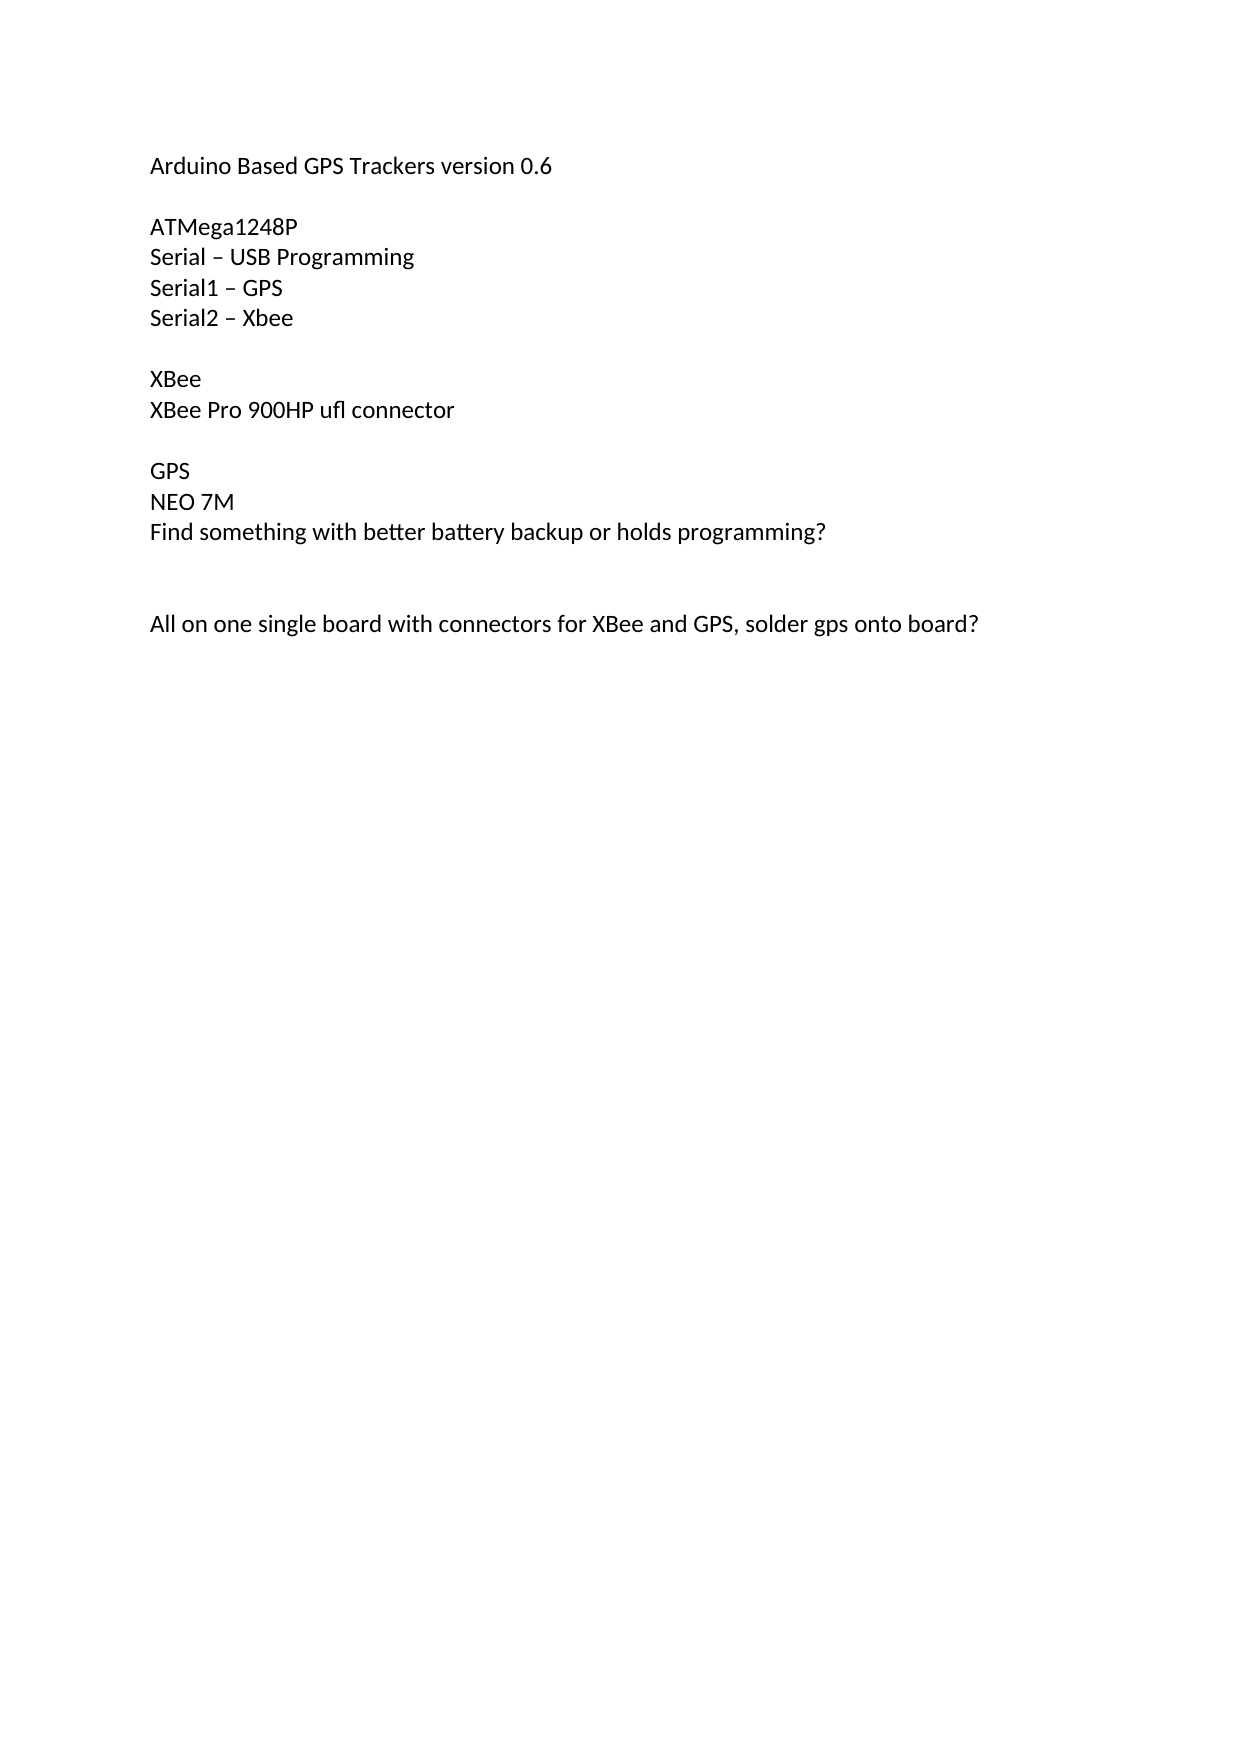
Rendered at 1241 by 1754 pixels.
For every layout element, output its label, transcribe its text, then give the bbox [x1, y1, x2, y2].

text Serial2 – Xbee [150, 303, 1090, 333]
text XBee [150, 364, 1090, 394]
text GPS [150, 455, 1090, 486]
text Arduino Based GPS Trackers version 0.6 [150, 150, 1090, 181]
text Serial – USB Programming [150, 242, 1090, 272]
text XBee Pro 900HP ufl connector [150, 394, 1090, 425]
text Serial1 – GPS [150, 272, 1090, 303]
text All on one single board with connectors for XBee and GPS, solder gps onto board? [150, 608, 1090, 638]
text NEO 7M Find something with better battery backup or holds programming? [150, 486, 1090, 547]
text ATMega1248P [150, 211, 1090, 242]
